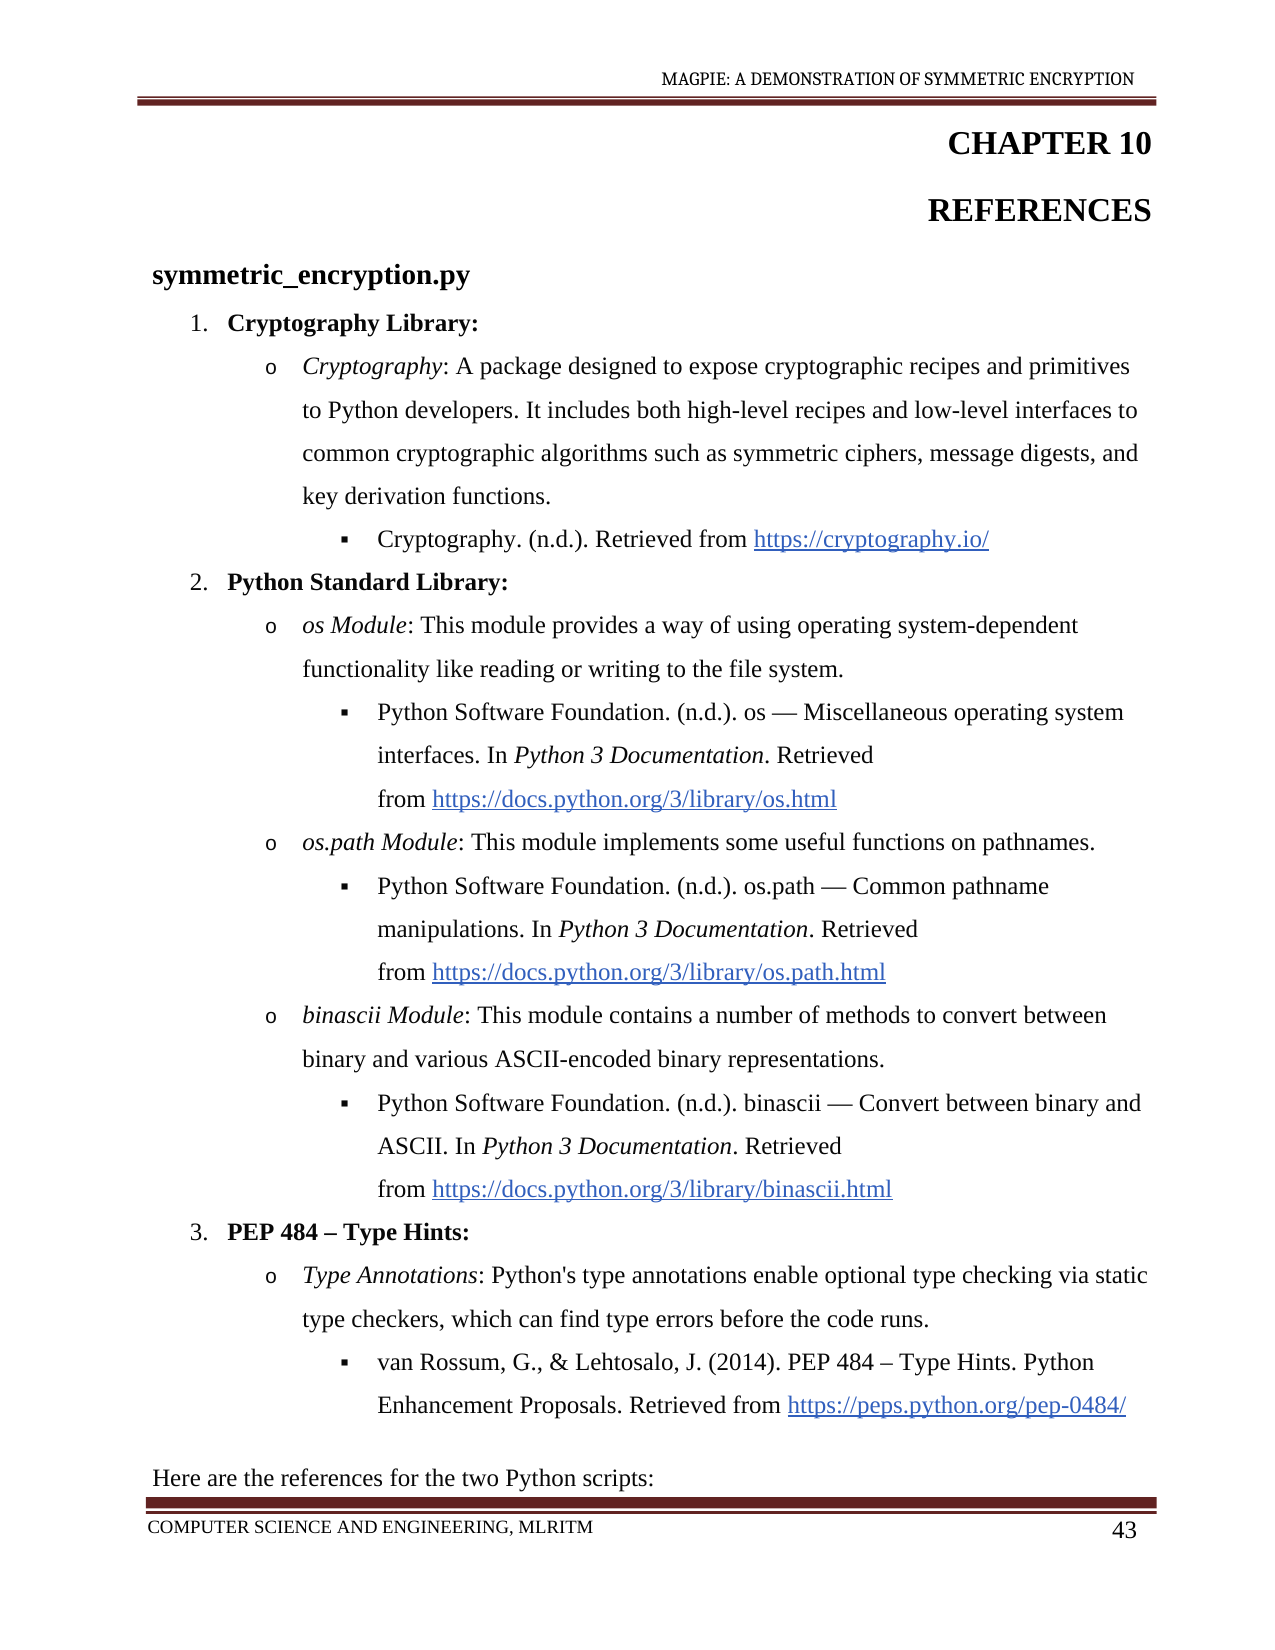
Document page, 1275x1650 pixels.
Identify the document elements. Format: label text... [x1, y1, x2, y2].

list Type Annotations: Python's type annotations enable optional type checking via static type checkers, which can find type errors before the code runs. [264, 1260, 1152, 1333]
list Cryptography: A package designed to expose cryptographic recipes and primitives to Python developers. It includes both high-level recipes and low-level interfaces to common cryptographic algorithms such as symmetric ciphers, message digests, and key derivation functions. [264, 351, 1152, 510]
list Cryptography Library: [189, 308, 1152, 336]
list binascii Module: This module contains a number of methods to convert between binary and various ASCII-encoded binary representations. [264, 1001, 1152, 1073]
text CHAPTER 10 [152, 123, 1152, 161]
subtitle REFERENCES [152, 190, 1152, 228]
list os Module: This module provides a way of using operating system-dependent functionality like reading or writing to the file system. [264, 610, 1152, 683]
text Here are the references for the two Python scripts: [152, 1463, 1152, 1491]
list Python Software Foundation. (n.d.). os.path — Common pathname manipulations. In Python 3 Documentation. Retrieved from https://docs.python.org/3/library/os.path.html [339, 871, 1152, 986]
list Cryptography. (n.d.). Retrieved from https://cryptography.io/ [339, 524, 1152, 553]
list PEP 484 – Type Hints: [189, 1217, 1152, 1246]
list os.path Module: This module implements some useful functions on pathnames. [264, 827, 1152, 856]
list Python Software Foundation. (n.d.). os — Miscellaneous operating system interfaces. In Python 3 Documentation. Retrieved from https://docs.python.org/3/library/os.html [339, 697, 1152, 812]
list Python Standard Library: [189, 567, 1152, 596]
list van Rossum, G., & Lehtosalo, J. (2014). PEP 484 – Type Hints. Python Enhancement Proposals. Retrieved from https://peps.python.org/pep-0484/ [339, 1347, 1152, 1419]
subtitle symmetric_encryption.py [152, 257, 1152, 291]
list Python Software Foundation. (n.d.). binascii — Convert between binary and ASCII. In Python 3 Documentation. Retrieved from https://docs.python.org/3/library/binascii.html [339, 1088, 1152, 1203]
